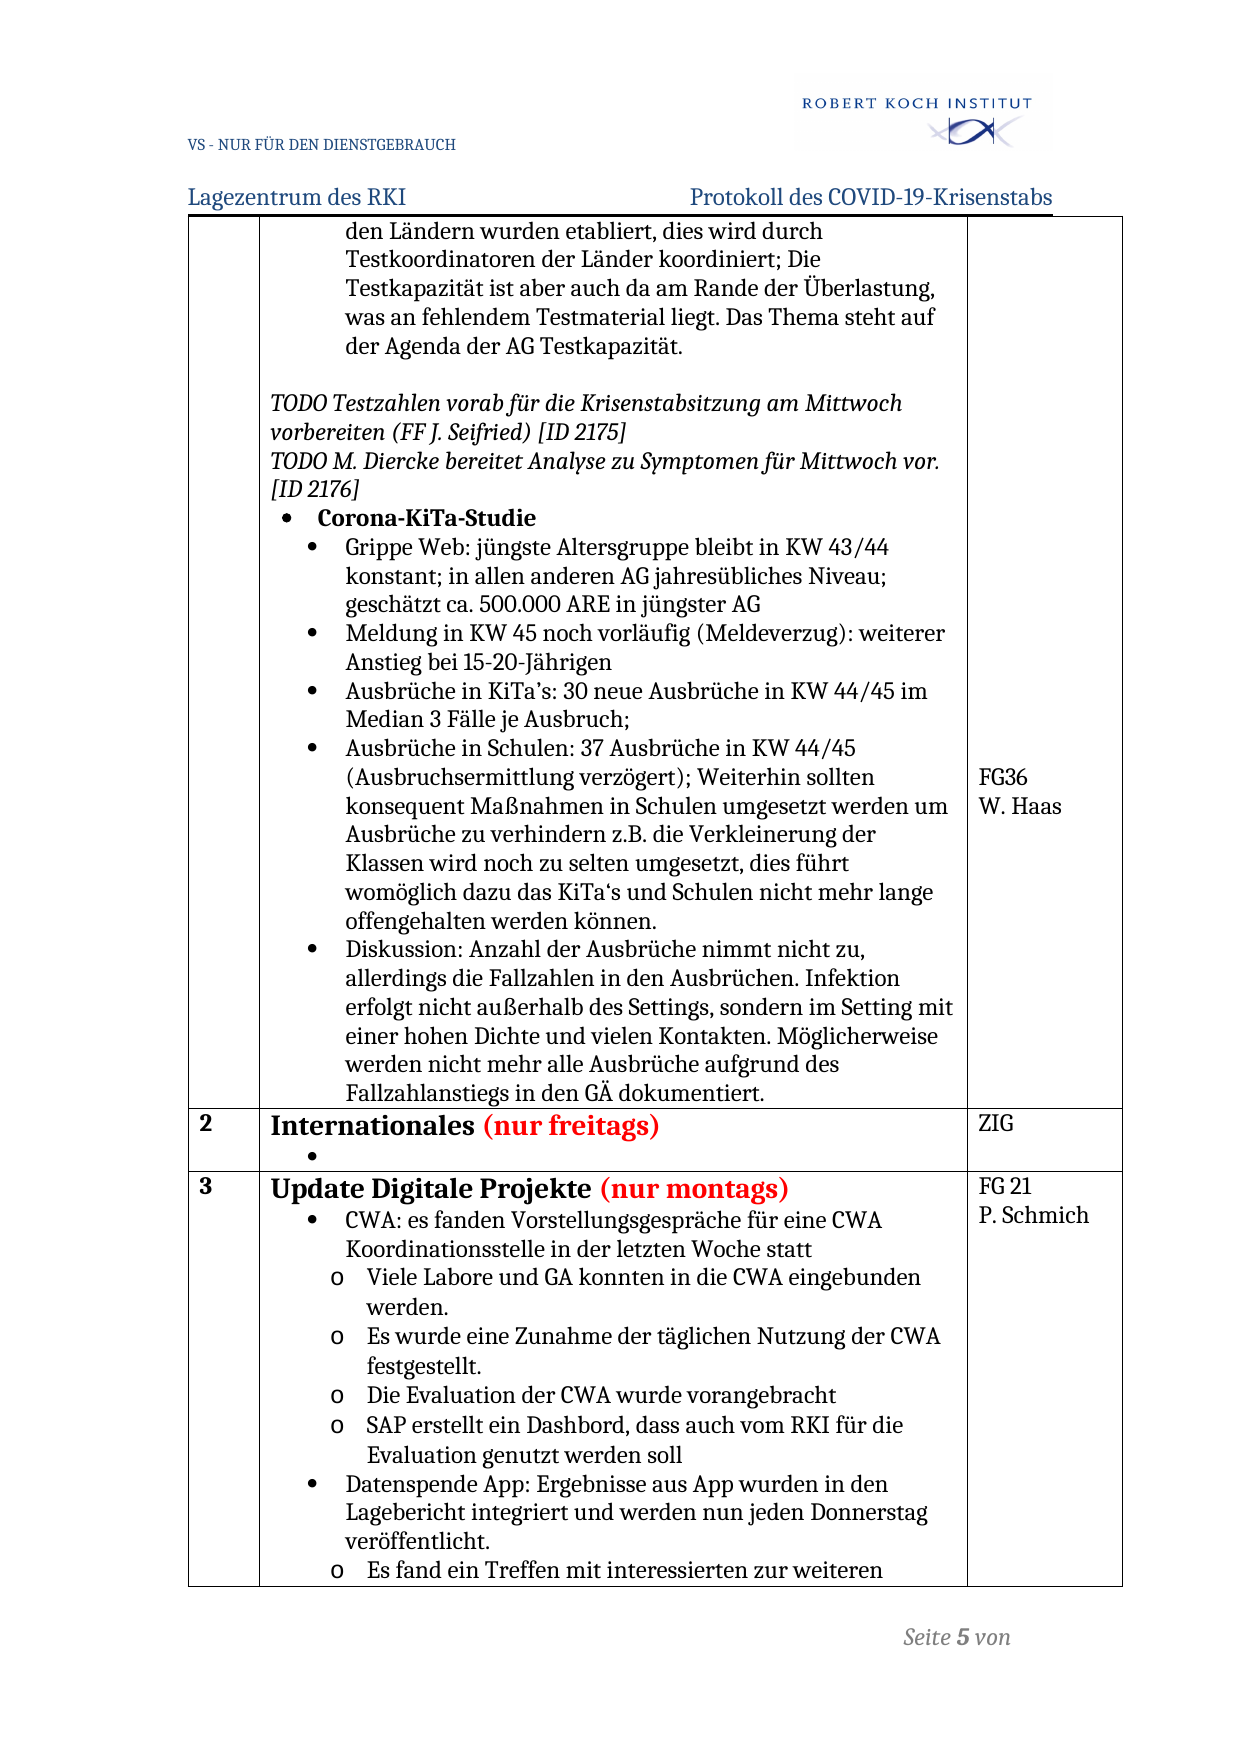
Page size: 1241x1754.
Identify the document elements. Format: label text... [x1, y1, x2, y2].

table_cell FG 21 P. Schmich [968, 1172, 1122, 1586]
table_cell Internationales (nur freitags) [260, 1109, 967, 1171]
table_cell 2 [189, 1109, 259, 1171]
table_cell INIG S. MacFarland FG32 M. Diercke FG36 W. Haas [968, 217, 1122, 1108]
table_cell ZIG [968, 1109, 1122, 1171]
table_cell 3 [189, 1172, 259, 1586]
table_cell 1 [189, 217, 259, 1108]
picture [794, 73, 1053, 151]
